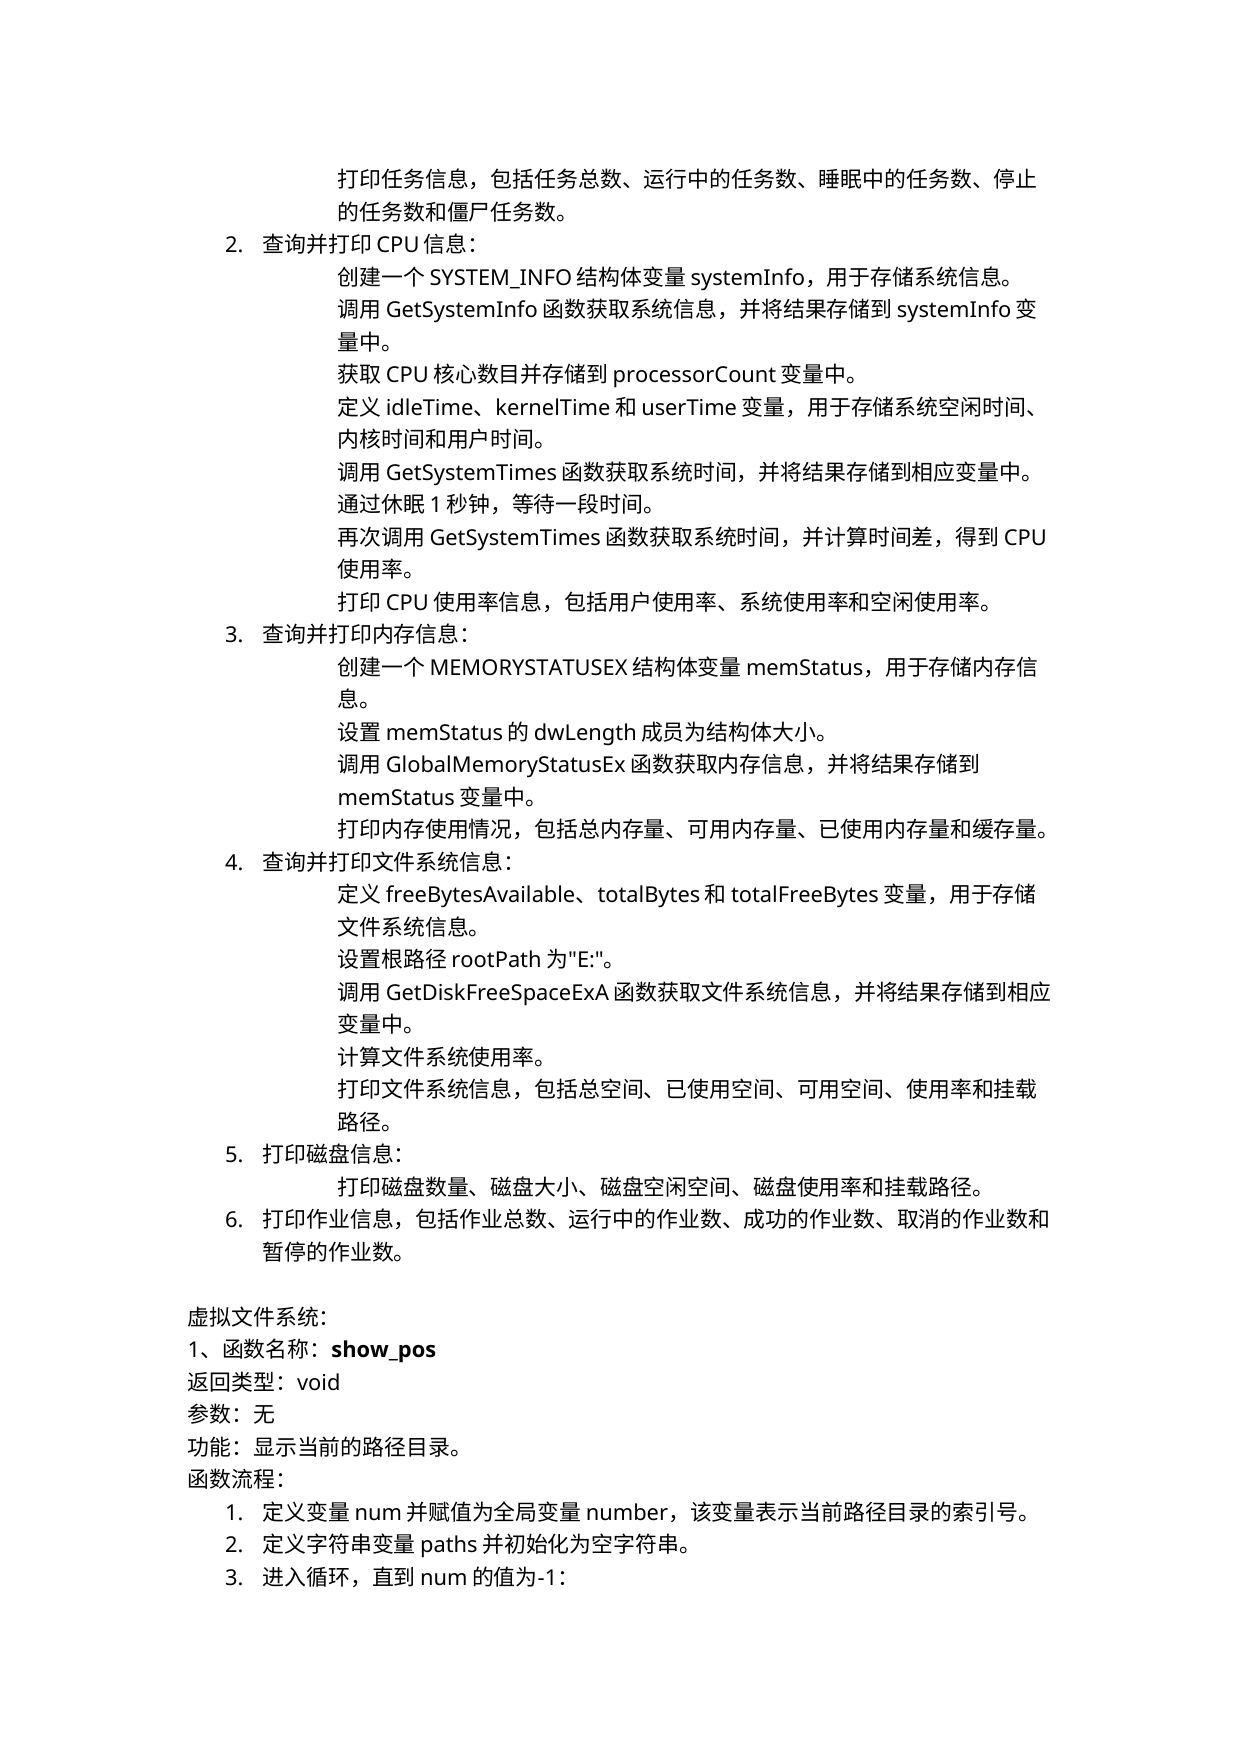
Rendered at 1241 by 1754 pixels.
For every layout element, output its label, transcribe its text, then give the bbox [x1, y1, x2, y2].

list 查询并打印内存信息： [225, 617, 1053, 649]
text 再次调用GetSystemTimes函数获取系统时间，并计算时间差，得到CPU使用率。 [337, 519, 1053, 584]
list 打印作业信息，包括作业总数、运行中的作业数、成功的作业数、取消的作业数和暂停的作业数。 [225, 1202, 1053, 1267]
text 调用GetDiskFreeSpaceExA函数获取文件系统信息，并将结果存储到相应变量中。 [337, 974, 1053, 1039]
text 虚拟文件系统： [187, 1299, 1053, 1332]
text 返回类型：void [187, 1364, 1053, 1397]
list 定义字符串变量paths并初始化为空字符串。 [225, 1527, 1053, 1559]
list 定义变量num并赋值为全局变量number，该变量表示当前路径目录的索引号。 [225, 1494, 1053, 1527]
text 计算文件系统使用率。 [337, 1039, 1053, 1072]
text 创建一个MEMORYSTATUSEX结构体变量memStatus，用于存储内存信息。 [337, 649, 1053, 714]
text 设置根路径rootPath为"E:"。 [337, 942, 1053, 974]
text 打印文件系统信息，包括总空间、已使用空间、可用空间、使用率和挂载路径。 [337, 1072, 1053, 1137]
list 查询并打印CPU信息： [225, 227, 1053, 259]
text 打印内存使用情况，包括总内存量、可用内存量、已使用内存量和缓存量。 [337, 812, 1053, 844]
text 获取CPU核心数目并存储到processorCount变量中。 [337, 357, 1053, 389]
text 打印CPU使用率信息，包括用户使用率、系统使用率和空闲使用率。 [337, 584, 1053, 617]
text 打印磁盘数量、磁盘大小、磁盘空闲空间、磁盘使用率和挂载路径。 [337, 1169, 1053, 1202]
list 打印磁盘信息： [225, 1137, 1053, 1169]
text 调用GetSystemInfo函数获取系统信息，并将结果存储到systemInfo变量中。 [337, 292, 1053, 357]
text 设置memStatus的dwLength成员为结构体大小。 [337, 714, 1053, 747]
text 参数：无 [187, 1397, 1053, 1429]
text 定义idleTime、kernelTime和userTime变量，用于存储系统空闲时间、内核时间和用户时间。 [337, 389, 1053, 454]
text 调用GlobalMemoryStatusEx函数获取内存信息，并将结果存储到memStatus变量中。 [337, 747, 1053, 812]
text 创建一个SYSTEM_INFO结构体变量systemInfo，用于存储系统信息。 [337, 259, 1053, 292]
list 查询并打印文件系统信息： [225, 844, 1053, 877]
text 函数流程： [187, 1462, 1053, 1494]
text 1、函数名称：show_pos [187, 1332, 1053, 1364]
text 通过休眠1秒钟，等待一段时间。 [337, 487, 1053, 519]
text 功能：显示当前的路径目录。 [187, 1429, 1053, 1462]
text 打印任务信息，包括任务总数、运行中的任务数、睡眠中的任务数、停止的任务数和僵尸任务数。 [337, 162, 1053, 227]
text 定义freeBytesAvailable、totalBytes和totalFreeBytes变量，用于存储文件系统信息。 [337, 877, 1053, 942]
list 进入循环，直到num的值为-1： [225, 1559, 1053, 1592]
text 调用GetSystemTimes函数获取系统时间，并将结果存储到相应变量中。 [337, 454, 1053, 487]
